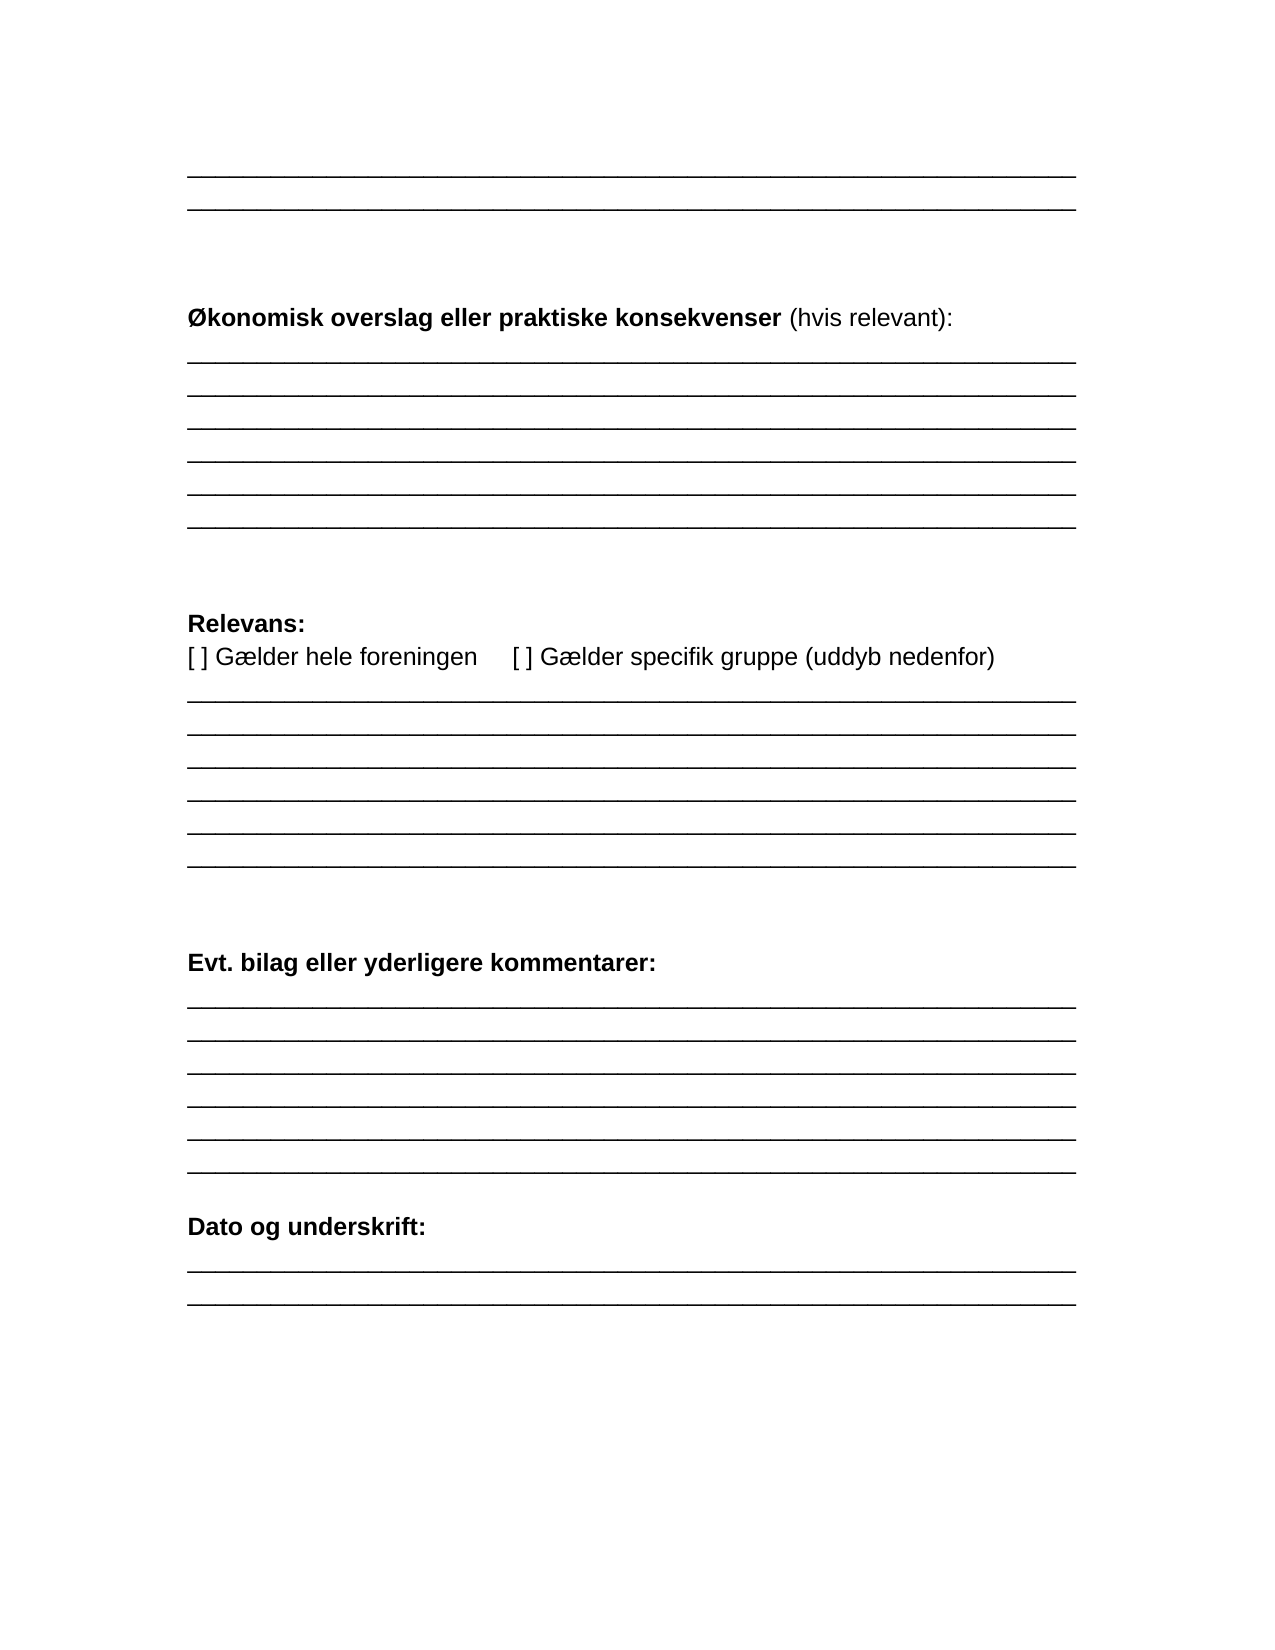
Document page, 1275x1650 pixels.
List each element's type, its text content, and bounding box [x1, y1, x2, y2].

text Økonomisk overslag eller praktiske konsekvenser (hvis relevant): ________________________________________________________________________________________________________________________________________________________________________________________________________________________________________________________________________________________________________________________________________________________________________________________________ [187, 303, 1087, 530]
text Evt. bilag eller yderligere kommentarer: ________________________________________________________________________________________________________________________________________________________________________________________________________________________________________________________________________________________________________________________________________________________________________________________________ Dato og underskrift: ________________________________________________________________________________________________________________________________ [187, 948, 1087, 1307]
text Relevans: [ ] Gælder hele foreningen [ ] Gælder specifik gruppe (uddyb nedenfor) ________________________________________________________________________________________________________________________________________________________________________________________________________________________________________________________________________________________________________________________________________________________________________________________________ [187, 609, 1087, 869]
